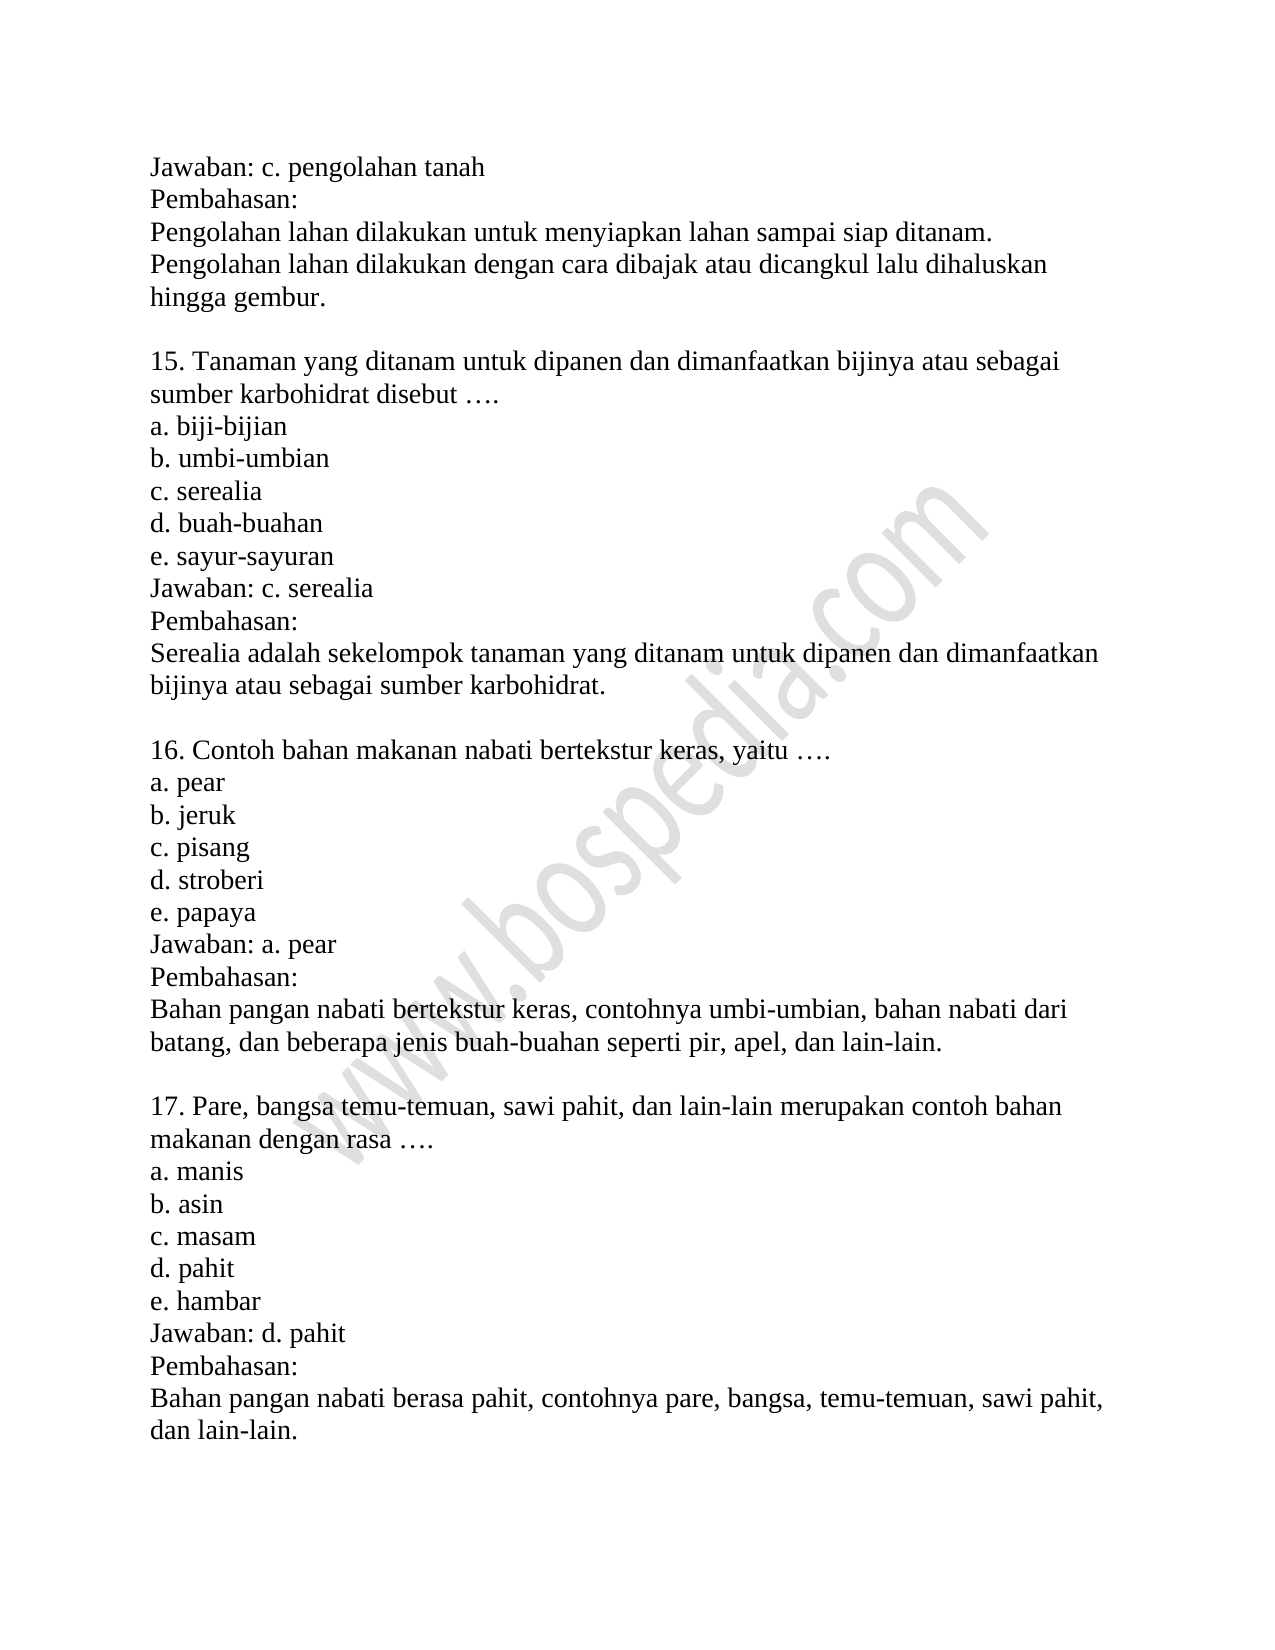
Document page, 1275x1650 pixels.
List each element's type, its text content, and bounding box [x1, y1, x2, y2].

text 15. Tanaman yang ditanam untuk dipanen dan dimanfaatkan bijinya atau sebagai sumber karbohidrat disebut …. [150, 344, 1125, 409]
text d. pahit [150, 1251, 1125, 1284]
text Jawaban: c. pengolahan tanah [150, 150, 1125, 182]
text Bahan pangan nabati bertekstur keras, contohnya umbi-umbian, bahan nabati dari batang, dan beberapa jenis buah-buahan seperti pir, apel, dan lain-lain. [150, 992, 1125, 1057]
text c. serealia [150, 474, 1125, 506]
text c. pisang [150, 830, 1125, 863]
text Jawaban: c. serealia [150, 571, 1125, 603]
text Pembahasan: [150, 960, 1125, 992]
text e. hambar [150, 1284, 1125, 1316]
text b. asin [150, 1187, 1125, 1219]
text b. jeruk [150, 798, 1125, 830]
text e. sayur-sayuran [150, 539, 1125, 571]
text Jawaban: d. pahit [150, 1316, 1125, 1349]
text Pembahasan: [150, 182, 1125, 215]
text Pembahasan: [150, 1349, 1125, 1381]
text Jawaban: a. pear [150, 927, 1125, 960]
text a. pear [150, 766, 1125, 798]
text d. buah-buahan [150, 506, 1125, 539]
text e. papaya [150, 895, 1125, 927]
text b. umbi-umbian [150, 442, 1125, 474]
text Pengolahan lahan dilakukan untuk menyiapkan lahan sampai siap ditanam. Pengolahan lahan dilakukan dengan cara dibajak atau dicangkul lalu dihaluskan hingga gembur. [150, 215, 1125, 312]
text Serealia adalah sekelompok tanaman yang ditanam untuk dipanen dan dimanfaatkan bijinya atau sebagai sumber karbohidrat. [150, 636, 1125, 701]
text Bahan pangan nabati berasa pahit, contohnya pare, bangsa, temu-temuan, sawi pahit, dan lain-lain. [150, 1381, 1125, 1446]
text d. stroberi [150, 863, 1125, 895]
text a. manis [150, 1154, 1125, 1187]
text a. biji-bijian [150, 409, 1125, 442]
text 16. Contoh bahan makanan nabati bertekstur keras, yaitu …. [150, 733, 1125, 766]
text c. masam [150, 1219, 1125, 1251]
text Pembahasan: [150, 603, 1125, 636]
text 17. Pare, bangsa temu-temuan, sawi pahit, dan lain-lain merupakan contoh bahan makanan dengan rasa …. [150, 1089, 1125, 1154]
